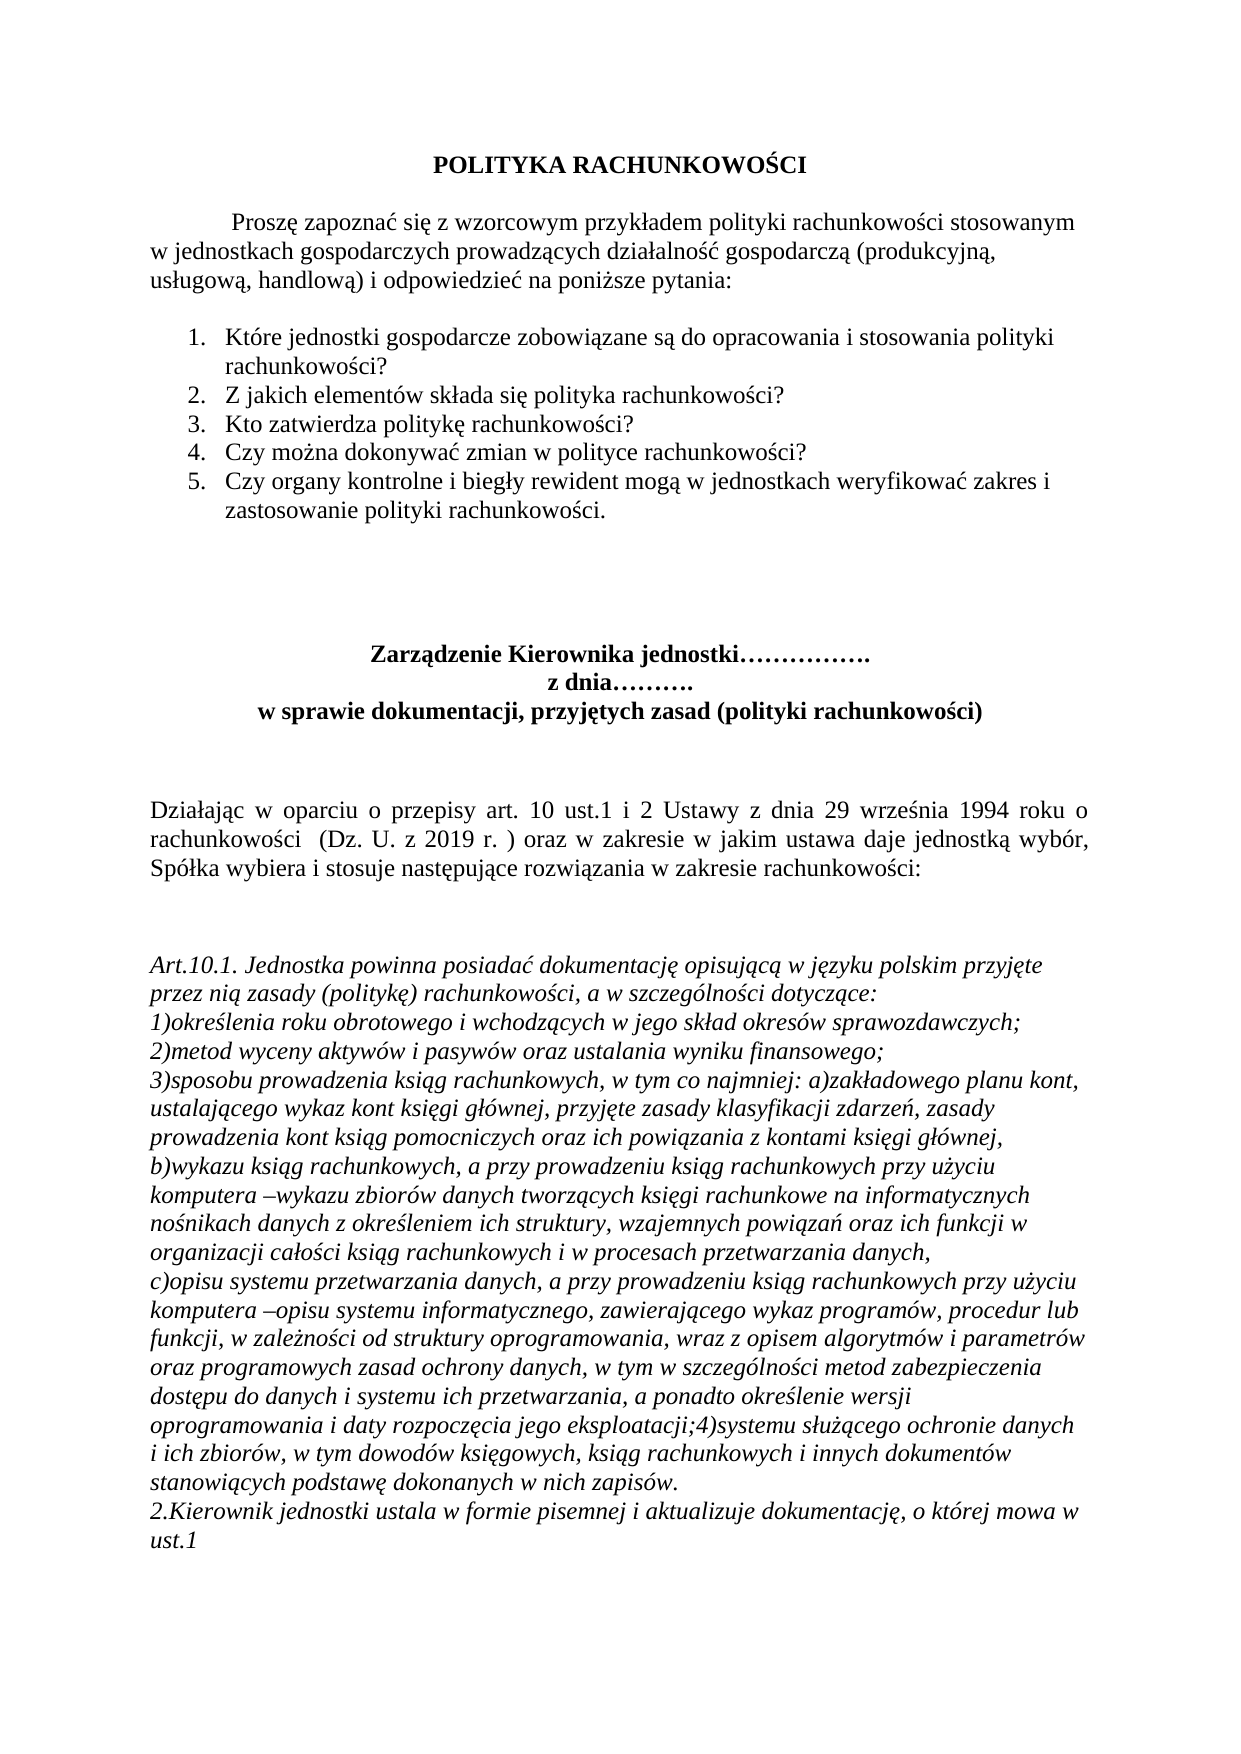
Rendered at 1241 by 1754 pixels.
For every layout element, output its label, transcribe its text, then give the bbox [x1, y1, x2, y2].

text Proszę zapoznać się z wzorcowym przykładem polityki rachunkowości stosowanym w jednostkach gospodarczych prowadzących działalność gospodarczą (produkcyjną, usługową, handlową) i odpowiedzieć na poniższe pytania: [150, 207, 1090, 294]
list Które jednostki gospodarcze zobowiązane są do opracowania i stosowania polityki rachunkowości? [187, 322, 1090, 380]
text 3)sposobu prowadzenia ksiąg rachunkowych, w tym co najmniej: a)zakładowego planu kont, ustalającego wykaz kont księgi głównej, przyjęte zasady klasyfikacji zdarzeń, zasady prowadzenia kont ksiąg pomocniczych oraz ich powiązania z kontami księgi głównej, b)wykazu ksiąg rachunkowych, a przy prowadzeniu ksiąg rachunkowych przy użyciu komputera –wykazu zbiorów danych tworzących księgi rachunkowe na informatycznych nośnikach danych z określeniem ich struktury, wzajemnych powiązań oraz ich funkcji w organizacji całości ksiąg rachunkowych i w procesach przetwarzania danych, [150, 1065, 1090, 1266]
list Czy organy kontrolne i biegły rewident mogą w jednostkach weryfikować zakres i zastosowanie polityki rachunkowości. [187, 466, 1090, 524]
text POLITYKA RACHUNKOWOŚCI [150, 150, 1090, 179]
text z dnia………. [150, 667, 1090, 696]
text Działając w oparciu o przepisy art. 10 ust.1 i 2 Ustawy z dnia 29 września 1994 roku o rachunkowości (Dz. U. z 2019 r. ) oraz w zakresie w jakim ustawa daje jednostką wybór, Spółka wybiera i stosuje następujące rozwiązania w zakresie rachunkowości: [150, 795, 1090, 882]
text w sprawie dokumentacji, przyjętych zasad (polityki rachunkowości) [150, 696, 1090, 725]
text c)opisu systemu przetwarzania danych, a przy prowadzeniu ksiąg rachunkowych przy użyciu komputera –opisu systemu informatycznego, zawierającego wykaz programów, procedur lub funkcji, w zależności od struktury oprogramowania, wraz z opisem algorytmów i parametrów oraz programowych zasad ochrony danych, w tym w szczególności metod zabezpieczenia dostępu do danych i systemu ich przetwarzania, a ponadto określenie wersji oprogramowania i daty rozpoczęcia jego eksploatacji;4)systemu służącego ochronie danych i ich zbiorów, w tym dowodów księgowych, ksiąg rachunkowych i innych dokumentów stanowiących podstawę dokonanych w nich zapisów. [150, 1266, 1090, 1496]
text Art.10.1. Jednostka powinna posiadać dokumentację opisującą w języku polskim przyjęte przez nią zasady (politykę) rachunkowości, a w szczególności dotyczące: [150, 950, 1090, 1007]
text 1)określenia roku obrotowego i wchodzących w jego skład okresów sprawozdawczych; [150, 1007, 1090, 1036]
text 2)metod wyceny aktywów i pasywów oraz ustalania wyniku finansowego; [150, 1036, 1090, 1065]
list Czy można dokonywać zmian w polityce rachunkowości? [187, 437, 1090, 466]
list Kto zatwierdza politykę rachunkowości? [187, 409, 1090, 437]
text Zarządzenie Kierownika jednostki……………. [150, 639, 1090, 667]
list Z jakich elementów składa się polityka rachunkowości? [187, 380, 1090, 409]
text 2.Kierownik jednostki ustala w formie pisemnej i aktualizuje dokumentację, o której mowa w ust.1 [150, 1496, 1090, 1553]
